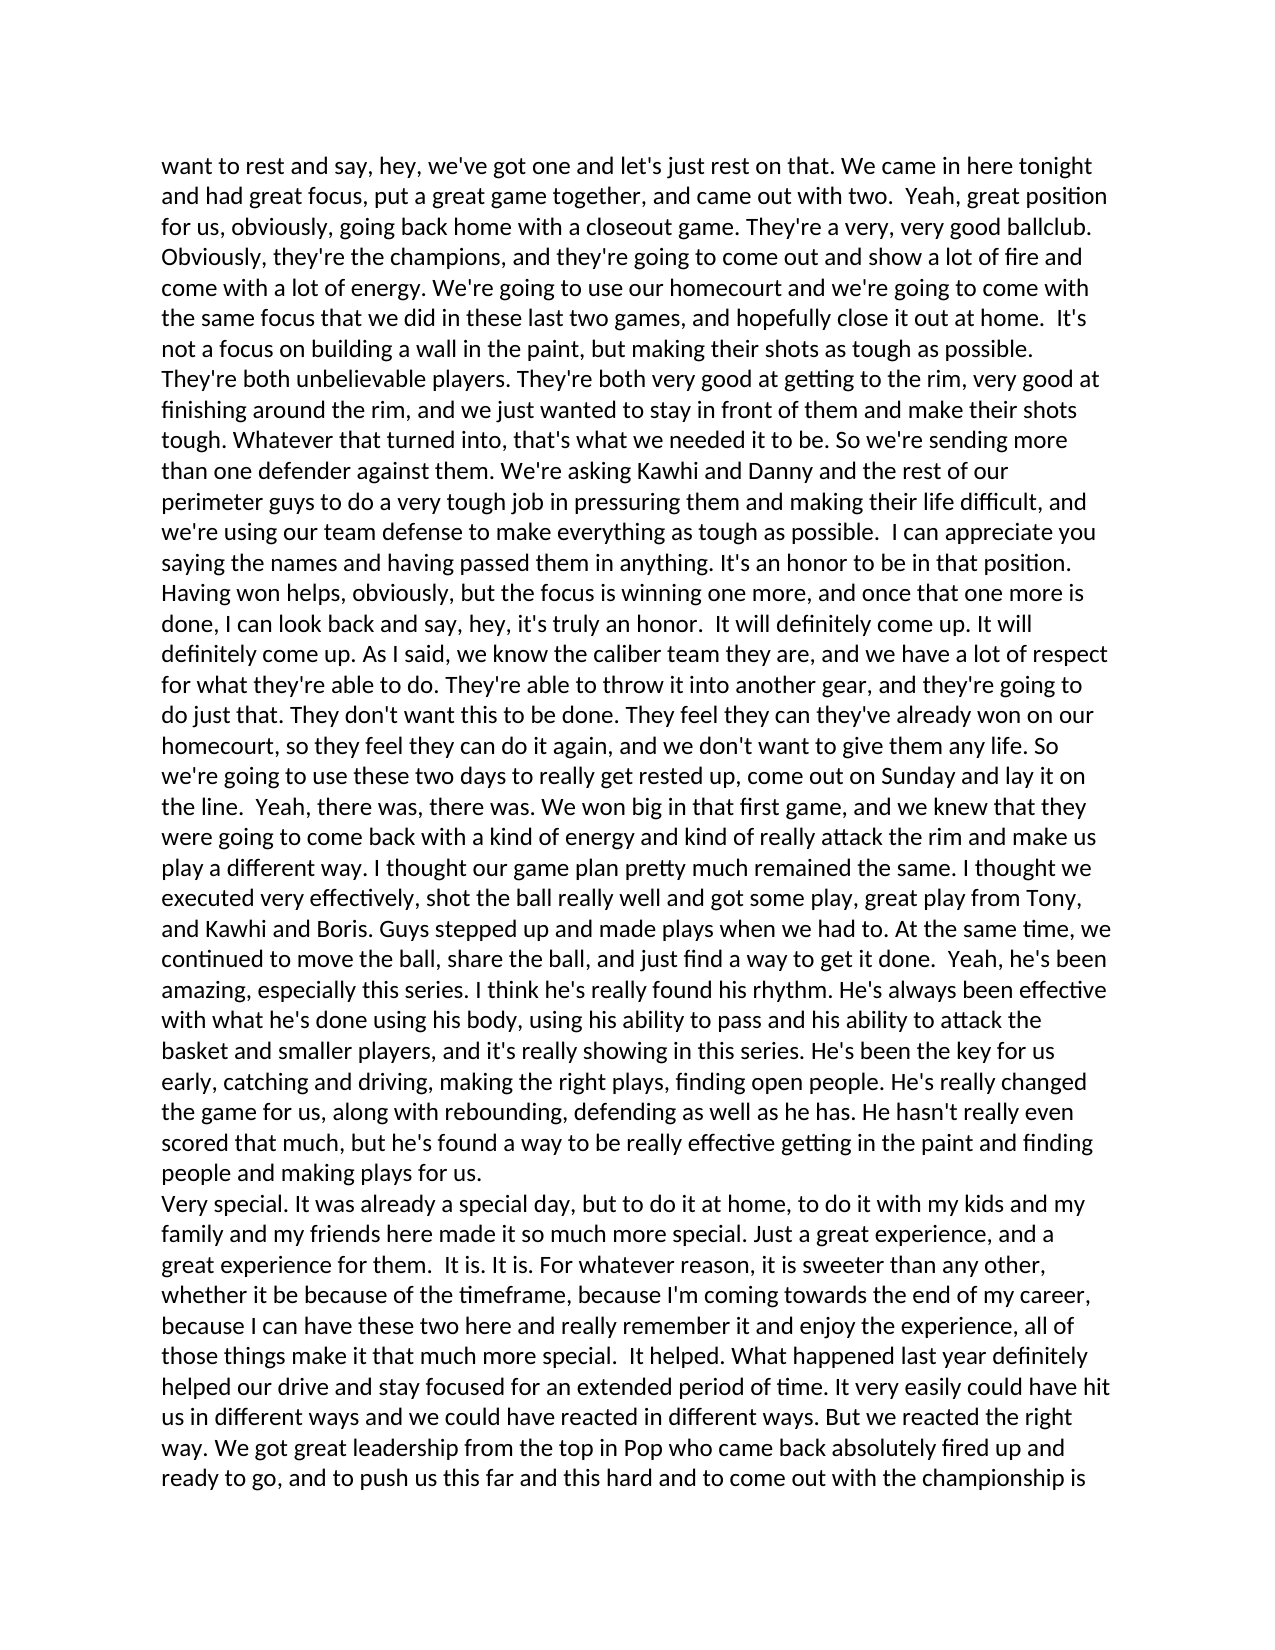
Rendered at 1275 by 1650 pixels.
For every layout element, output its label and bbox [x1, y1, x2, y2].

table_cell [150, 1188, 1125, 1493]
table_cell [150, 150, 1125, 1188]
